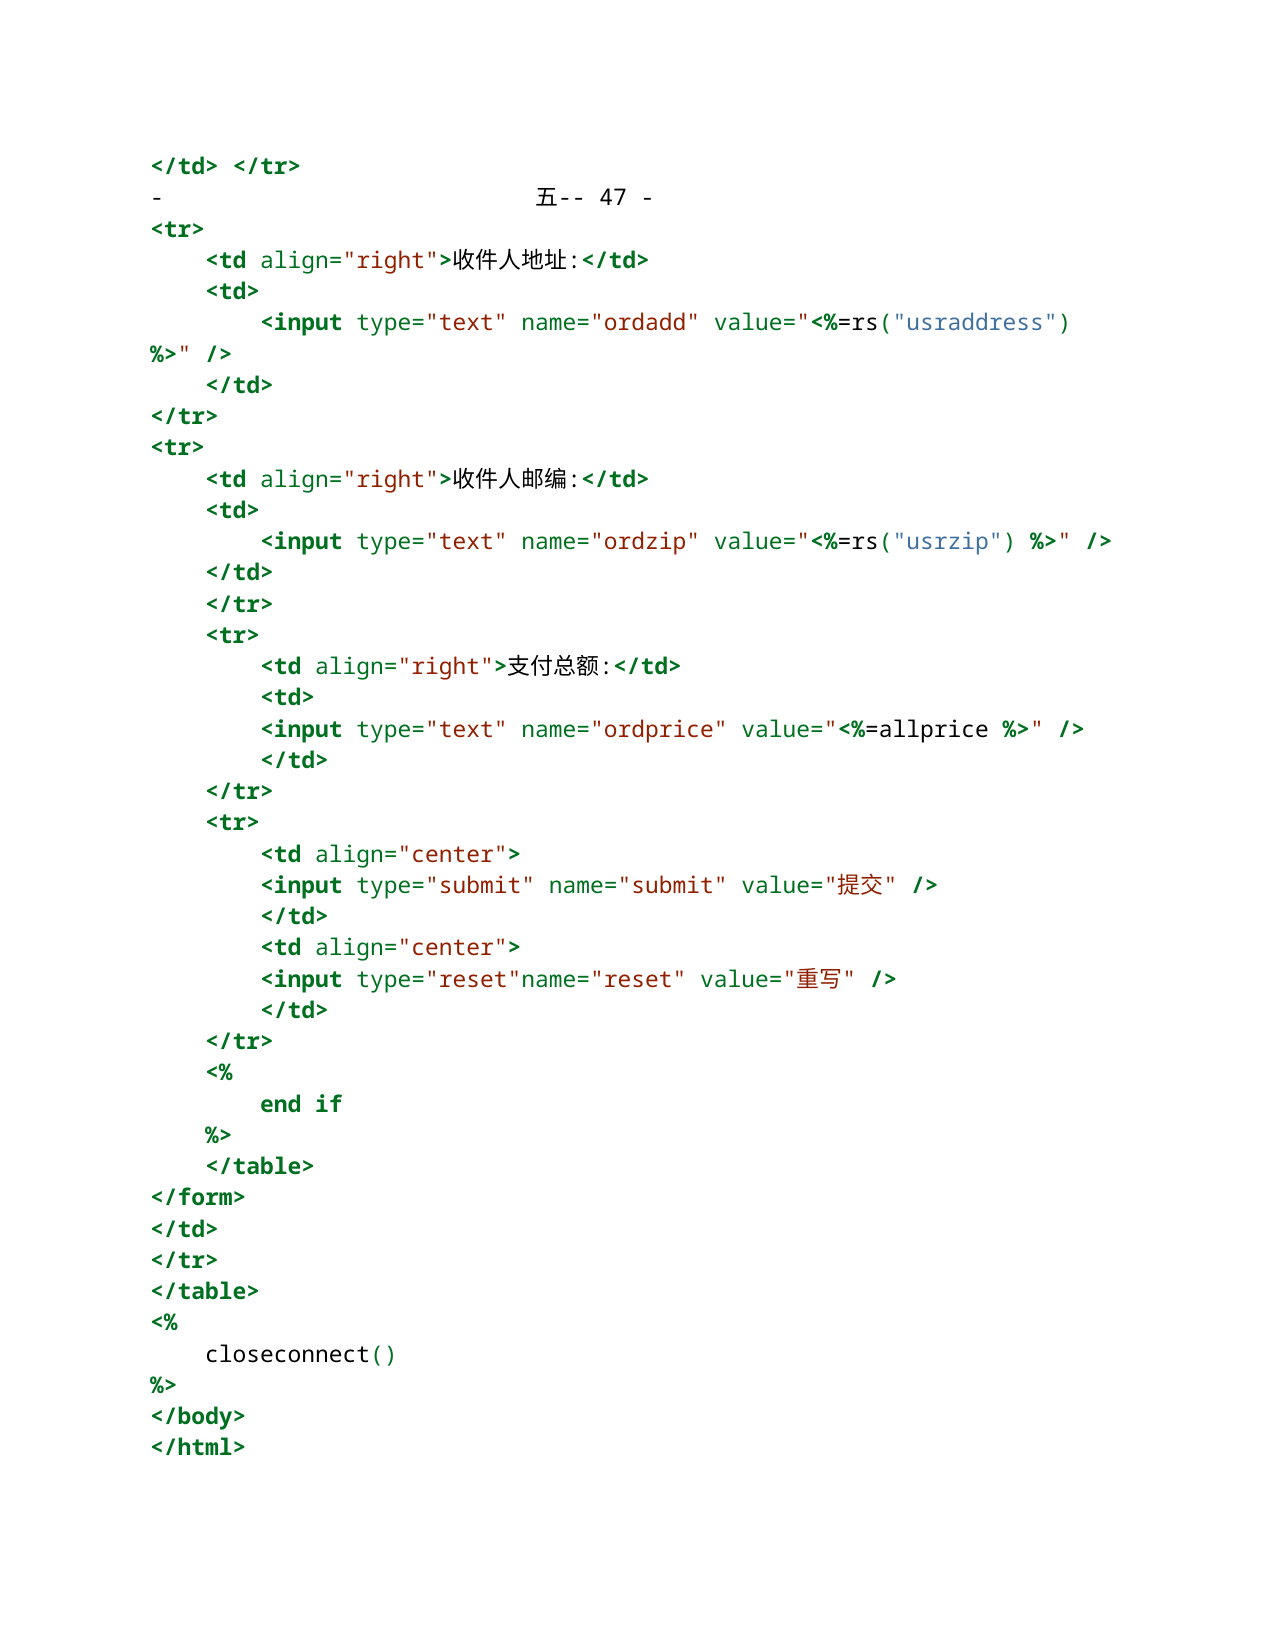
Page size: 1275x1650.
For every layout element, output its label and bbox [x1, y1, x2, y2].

text [150, 150, 1125, 1462]
